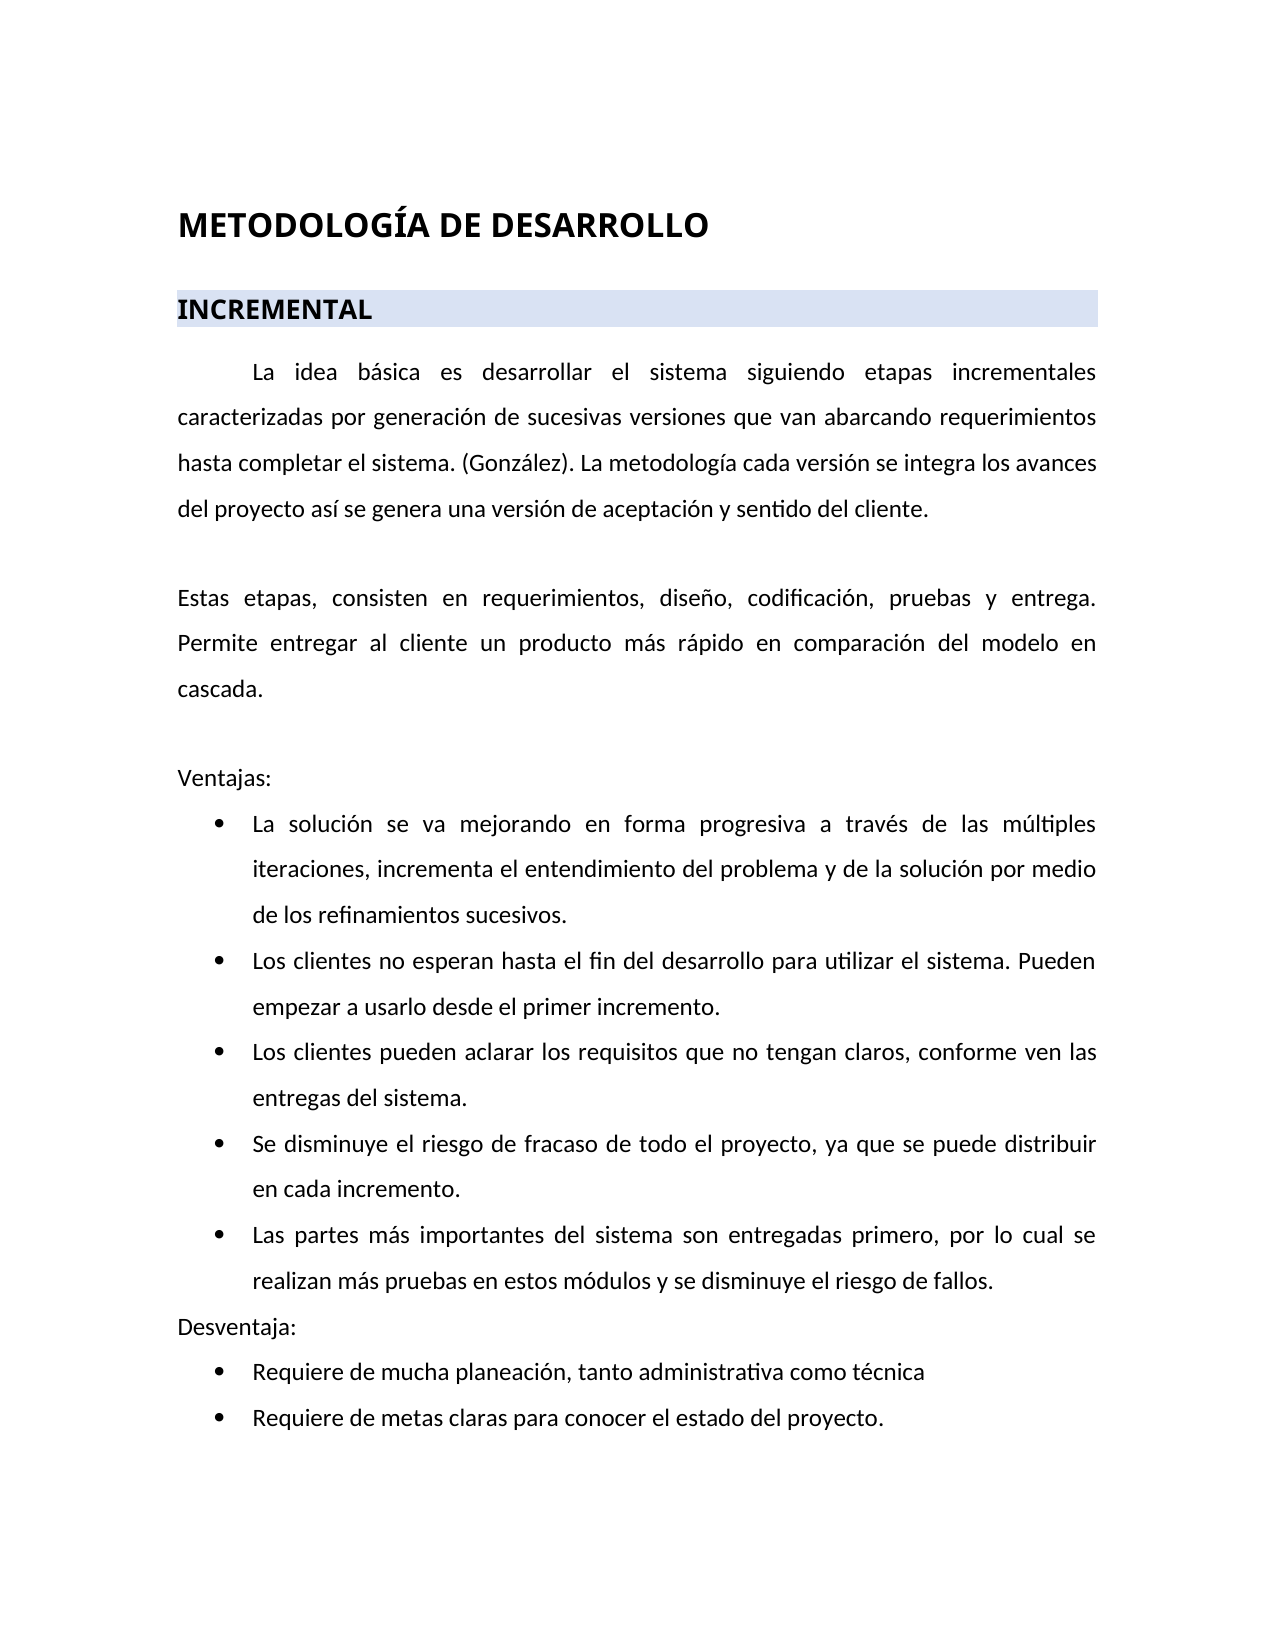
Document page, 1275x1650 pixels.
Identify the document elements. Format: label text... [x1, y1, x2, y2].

subtitle METODOLOGÍA DE DESARROLLO [177, 201, 1098, 247]
subtitle INCREMENTAL [177, 290, 1098, 327]
list Los clientes no esperan hasta el fin del desarrollo para utilizar el sistema. Pueden empezar a usarlo desde el primer incremento. [215, 945, 1098, 1021]
text La idea básica es desarrollar el sistema siguiendo etapas incrementales caracterizadas por generación de sucesivas versiones que van abarcando requerimientos hasta completar el sistema. (González). La metodología cada versión se integra los avances del proyecto así se genera una versión de aceptación y sentido del cliente. [177, 356, 1098, 523]
list Los clientes pueden aclarar los requisitos que no tengan claros, conforme ven las entregas del sistema. [215, 1036, 1098, 1113]
text Ventajas: [177, 762, 1098, 793]
text Desventaja: [177, 1311, 1098, 1341]
list Requiere de metas claras para conocer el estado del proyecto. [215, 1402, 1098, 1433]
list Se disminuye el riesgo de fracaso de todo el proyecto, ya que se puede distribuir en cada incremento. [215, 1128, 1098, 1204]
text Estas etapas, consisten en requerimientos, diseño, codificación, pruebas y entrega. Permite entregar al cliente un producto más rápido en comparación del modelo en cascada. [177, 582, 1098, 704]
list La solución se va mejorando en forma progresiva a través de las múltiples iteraciones, incrementa el entendimiento del problema y de la solución por medio de los refinamientos sucesivos. [215, 808, 1098, 930]
list Las partes más importantes del sistema son entregadas primero, por lo cual se realizan más pruebas en estos módulos y se disminuye el riesgo de fallos. [215, 1219, 1098, 1296]
list Requiere de mucha planeación, tanto administrativa como técnica [215, 1357, 1098, 1387]
